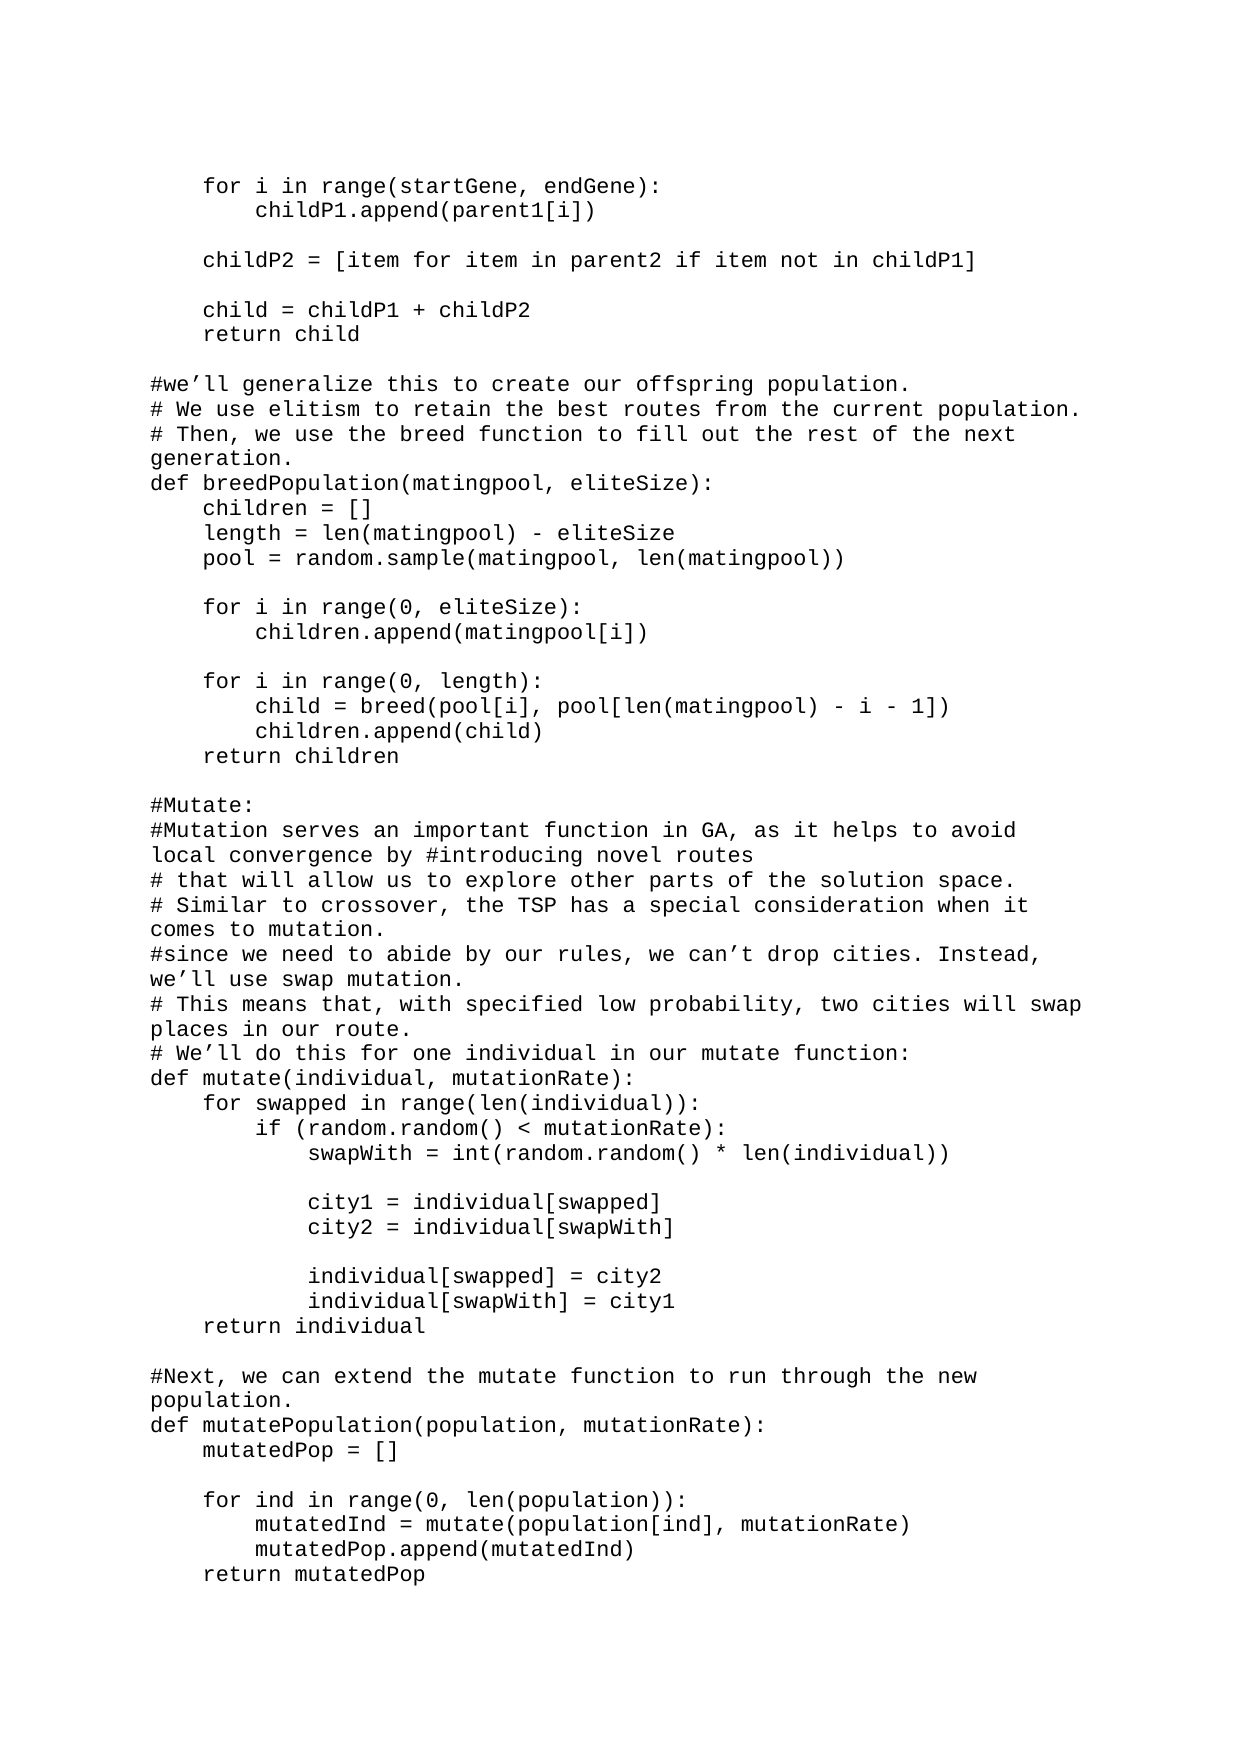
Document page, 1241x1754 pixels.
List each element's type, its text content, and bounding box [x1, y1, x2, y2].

text return individual [150, 1315, 1090, 1340]
text for i in range(startGene, endGene): [150, 175, 1090, 199]
text individual[swapped] = city2 [150, 1266, 1090, 1290]
text length = len(matingpool) - eliteSize [150, 522, 1090, 547]
text individual[swapWith] = city1 [150, 1290, 1090, 1315]
text def breedPopulation(matingpool, eliteSize): [150, 472, 1090, 497]
text for i in range(0, length): [150, 671, 1090, 695]
text children.append(matingpool[i]) [150, 621, 1090, 646]
text #Next, we can extend the mutate function to run through the new population. [150, 1365, 1090, 1414]
text pool = random.sample(matingpool, len(matingpool)) [150, 547, 1090, 571]
text return children [150, 745, 1090, 770]
text mutatedInd = mutate(population[ind], mutationRate) [150, 1513, 1090, 1538]
text def mutatePopulation(population, mutationRate): [150, 1414, 1090, 1439]
text # This means that, with specified low probability, two cities will swap places in our route. [150, 993, 1090, 1042]
text #Mutation serves an important function in GA, as it helps to avoid local convergence by #introducing novel routes [150, 819, 1090, 869]
text childP1.append(parent1[i]) [150, 199, 1090, 224]
text if (random.random() < mutationRate): [150, 1117, 1090, 1142]
text # Similar to crossover, the TSP has a special consideration when it comes to mutation. [150, 894, 1090, 943]
text swapWith = int(random.random() * len(individual)) [150, 1142, 1090, 1166]
text city2 = individual[swapWith] [150, 1216, 1090, 1241]
text for ind in range(0, len(population)): [150, 1489, 1090, 1513]
text mutatedPop.append(mutatedInd) [150, 1538, 1090, 1563]
text childP2 = [item for item in parent2 if item not in childP1] [150, 249, 1090, 274]
text for swapped in range(len(individual)): [150, 1092, 1090, 1117]
text # that will allow us to explore other parts of the solution space. [150, 869, 1090, 894]
text children = [] [150, 497, 1090, 522]
text for i in range(0, eliteSize): [150, 596, 1090, 621]
text child = childP1 + childP2 [150, 299, 1090, 323]
text child = breed(pool[i], pool[len(matingpool) - i - 1]) [150, 695, 1090, 720]
text mutatedPop = [] [150, 1439, 1090, 1464]
text #Mutate: [150, 794, 1090, 819]
text # We use elitism to retain the best routes from the current population. [150, 398, 1090, 423]
text # Then, we use the breed function to fill out the rest of the next generation. [150, 423, 1090, 472]
text #we’ll generalize this to create our offspring population. [150, 373, 1090, 398]
text return mutatedPop [150, 1563, 1090, 1588]
text return child [150, 323, 1090, 348]
text #since we need to abide by our rules, we can’t drop cities. Instead, we’ll use swap mutation. [150, 943, 1090, 993]
text def mutate(individual, mutationRate): [150, 1067, 1090, 1092]
text # We’ll do this for one individual in our mutate function: [150, 1042, 1090, 1067]
text children.append(child) [150, 720, 1090, 745]
text city1 = individual[swapped] [150, 1191, 1090, 1216]
